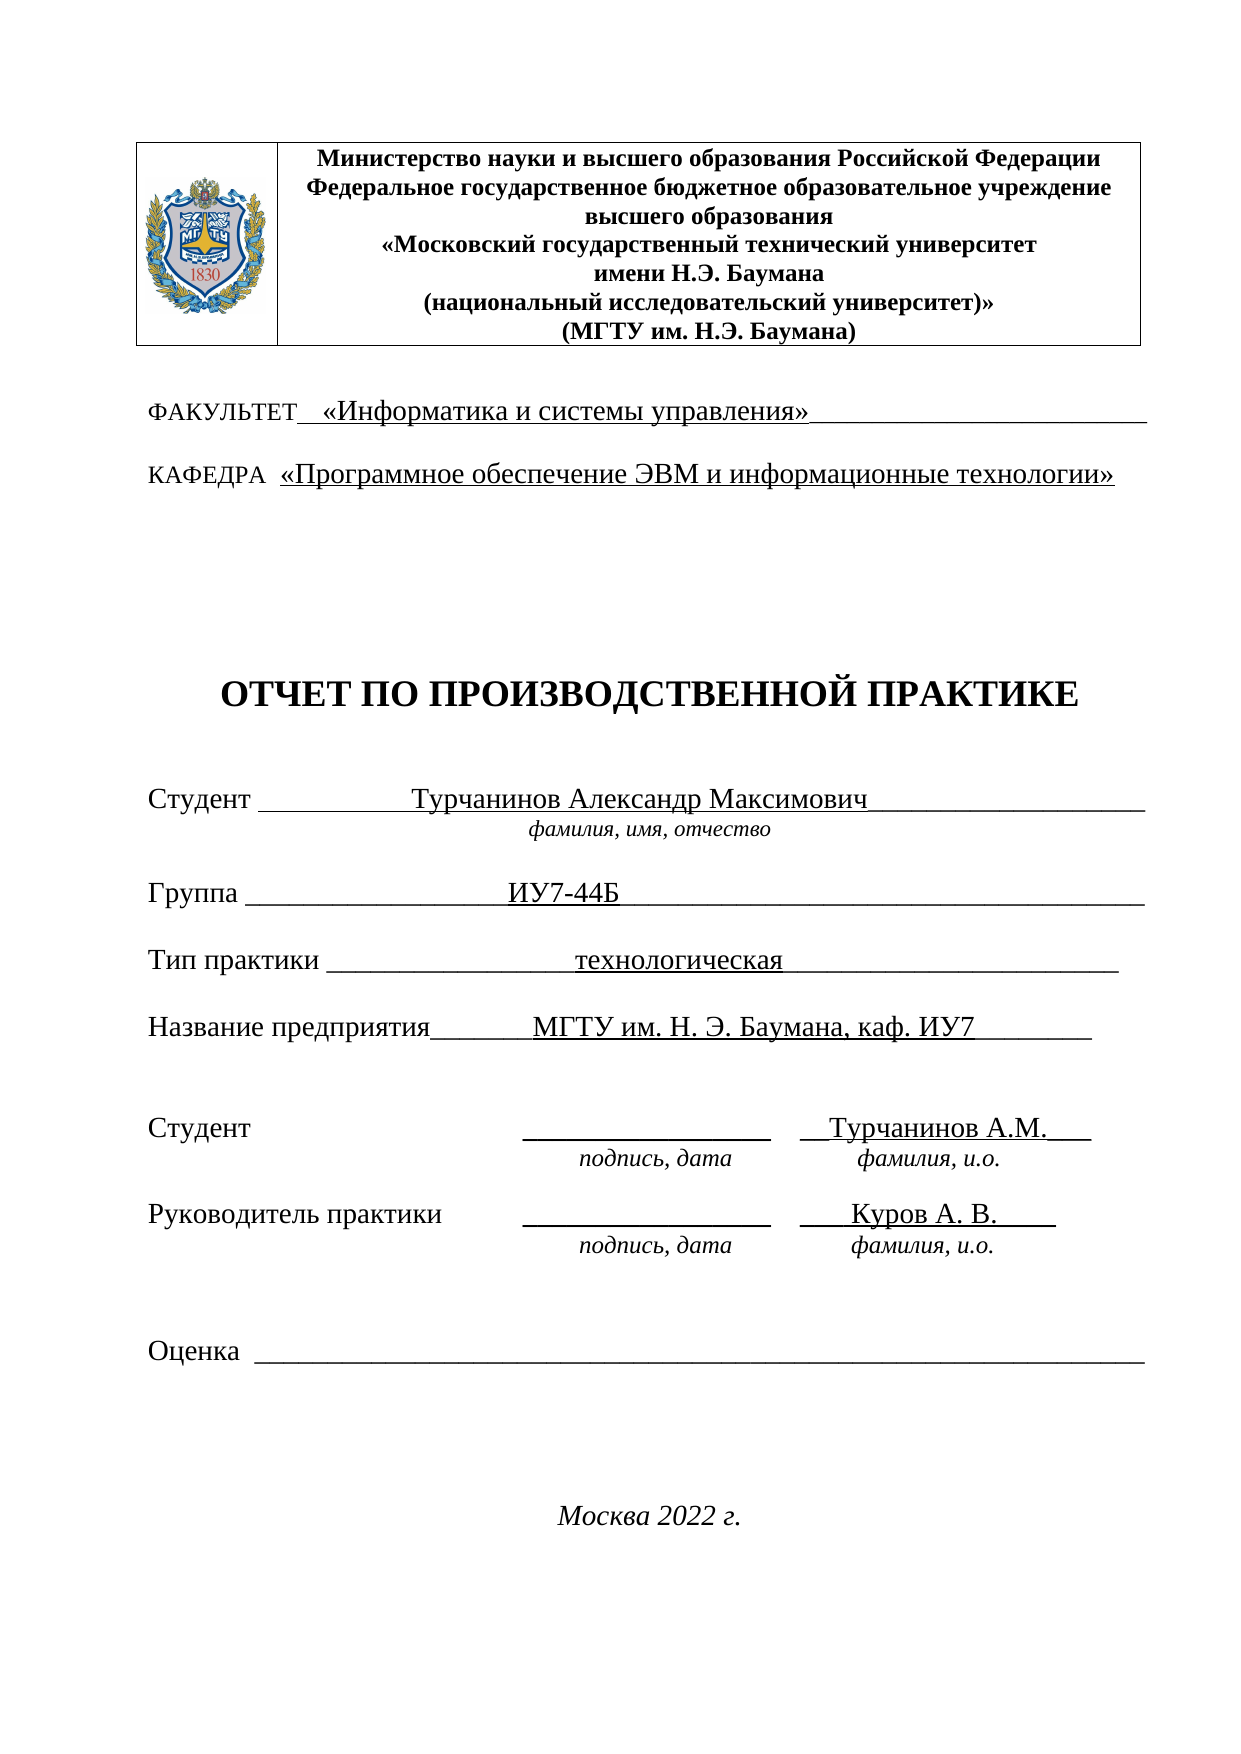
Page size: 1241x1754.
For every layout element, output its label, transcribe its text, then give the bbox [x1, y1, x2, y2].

text ОТЧЕТ ПО ПРОИЗВОДСТВЕННОЙ ПРАКТИКЕ [148, 671, 1152, 714]
text Группа __________________ИУ7-44Б____________________________________ [148, 875, 1152, 908]
text подпись, дата фамилия, и.о. [222, 1230, 1093, 1258]
text Название предприятия_______МГТУ им. Н. Э. Баумана, каф. ИУ7________ [148, 1009, 1152, 1043]
picture [145, 177, 266, 314]
text Оценка _____________________________________________________________ [148, 1333, 1152, 1366]
text КАФЕДРА «Программное обеспечение ЭВМ и информационные технологии» [148, 456, 1152, 489]
table_header [137, 143, 277, 344]
text Тип практики _________________технологическая_______________________ [148, 942, 1152, 976]
text Руководитель практики _________________ ___ Куров А. В.____ [148, 1196, 1152, 1230]
text Студент Турчанинов Александр Максимович___________________ [148, 782, 1152, 815]
table_header Министерство науки и высшего образования Российской Федерации Федеральное государственное бюджетное образовательное учреждение высшего образования «Московский государственный технический университет имени Н.Э. Баумана (национальный исследовательский университет)» (МГТУ им. Н.Э. Баумана) [278, 143, 1140, 344]
text фамилия, имя, отчество [148, 815, 1152, 841]
text подпись, дата фамилия, и.о. [222, 1143, 1093, 1172]
text Студент _________________ __Турчанинов А.М.___ [148, 1110, 1152, 1143]
text ФАКУЛЬТЕТ «Информатика и системы управления»___________________________ [148, 393, 1152, 427]
text Москва 2022 г. [148, 1498, 1152, 1532]
